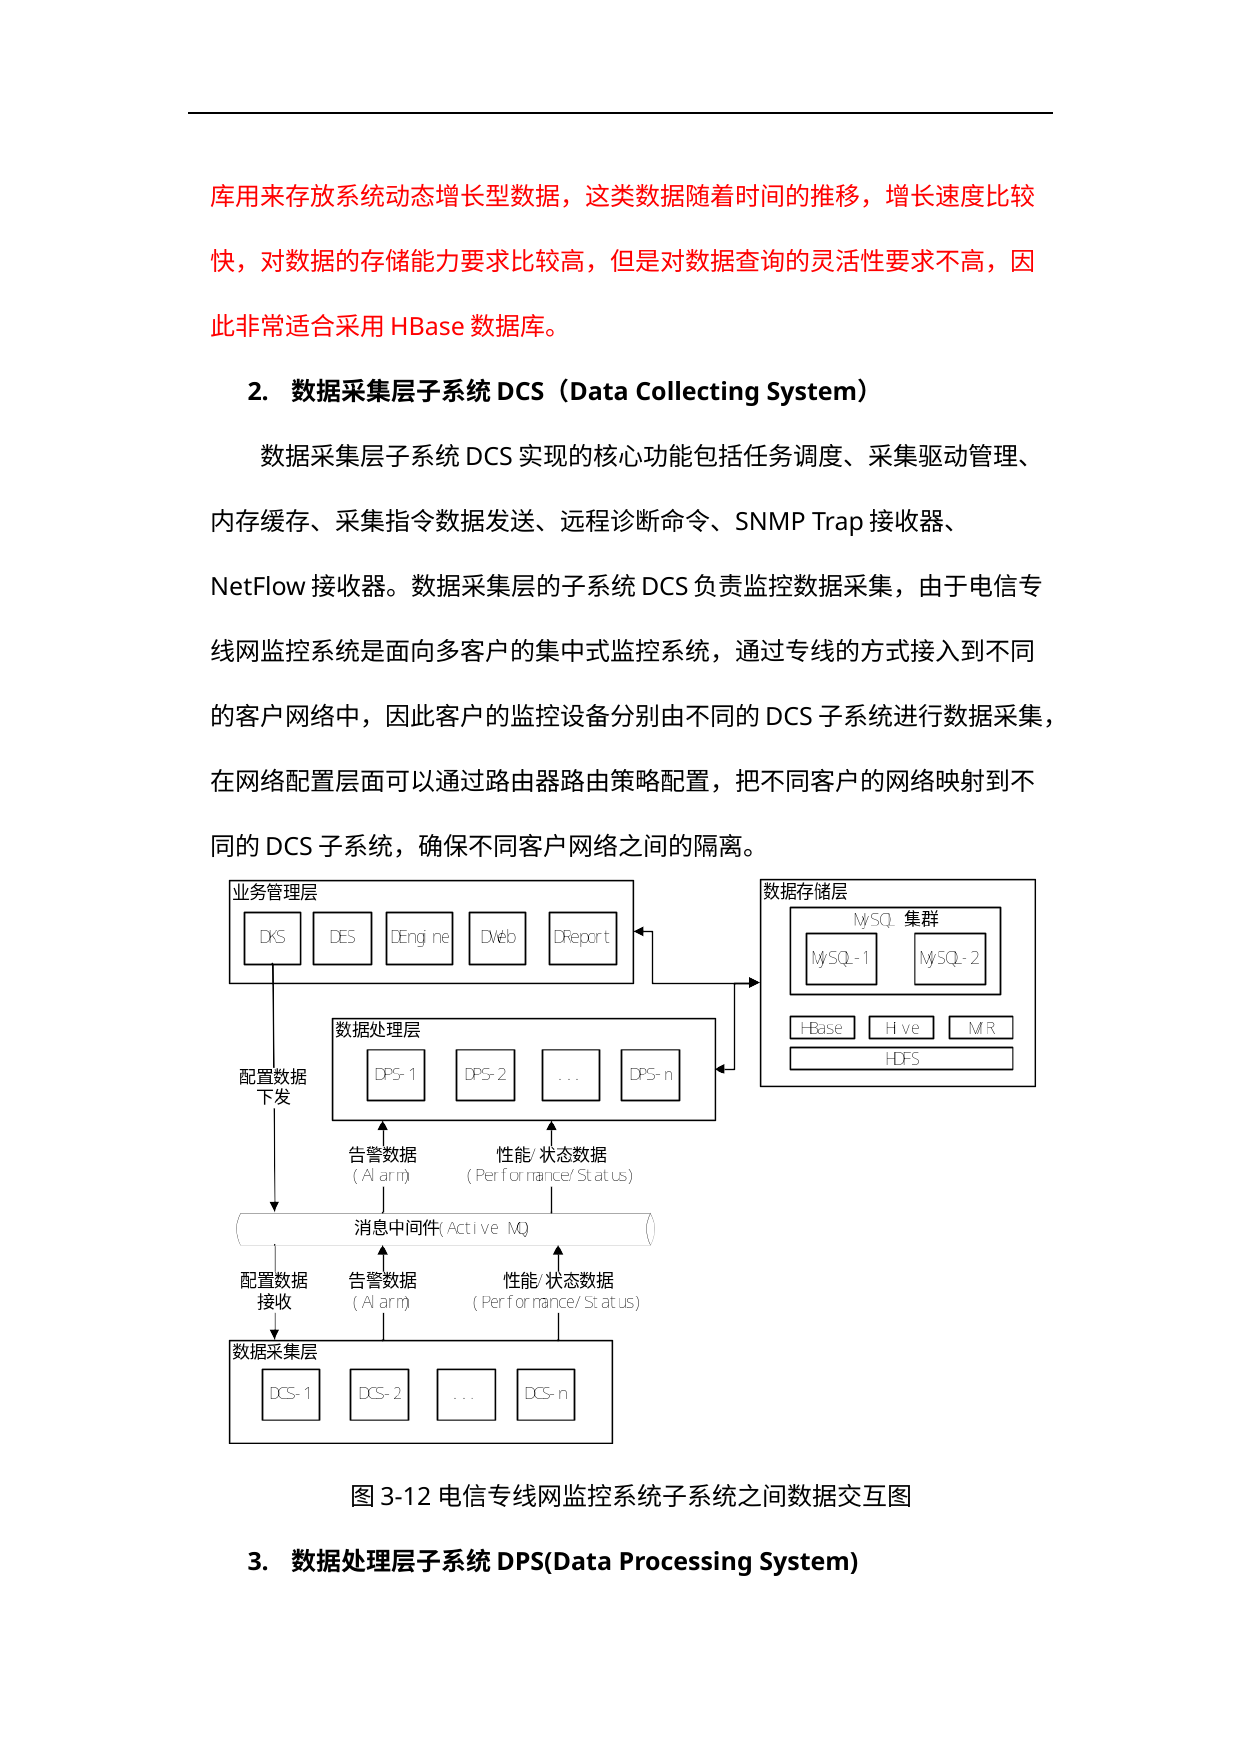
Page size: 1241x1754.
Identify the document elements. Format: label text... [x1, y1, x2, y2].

text 数据采集层子系统DCS实现的核心功能包括任务调度、采集驱动管理、内存缓存、采集指令数据发送、远程诊断命令、SNMP Trap接收器、NetFlow接收器。数据采集层的子系统DCS负责监控数据采集，由于电信专线网监控系统是面向多客户的集中式监控系统，通过专线的方式接入到不同的客户网络中，因此客户的监控设备分别由不同的DCS子系统进行数据采集，在网络配置层面可以通过路由器路由策略配置，把不同客户的网络映射到不同的DCS子系统，确保不同客户网络之间的隔离。 [210, 422, 1053, 877]
text 图3-12 电信专线网监控系统子系统之间数据交互图 [210, 1462, 1053, 1527]
list 数据处理层子系统DPS(Data Processing System) [247, 1527, 1053, 1592]
list 数据采集层子系统DCS（Data Collecting System） [247, 357, 1053, 422]
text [210, 162, 1053, 357]
